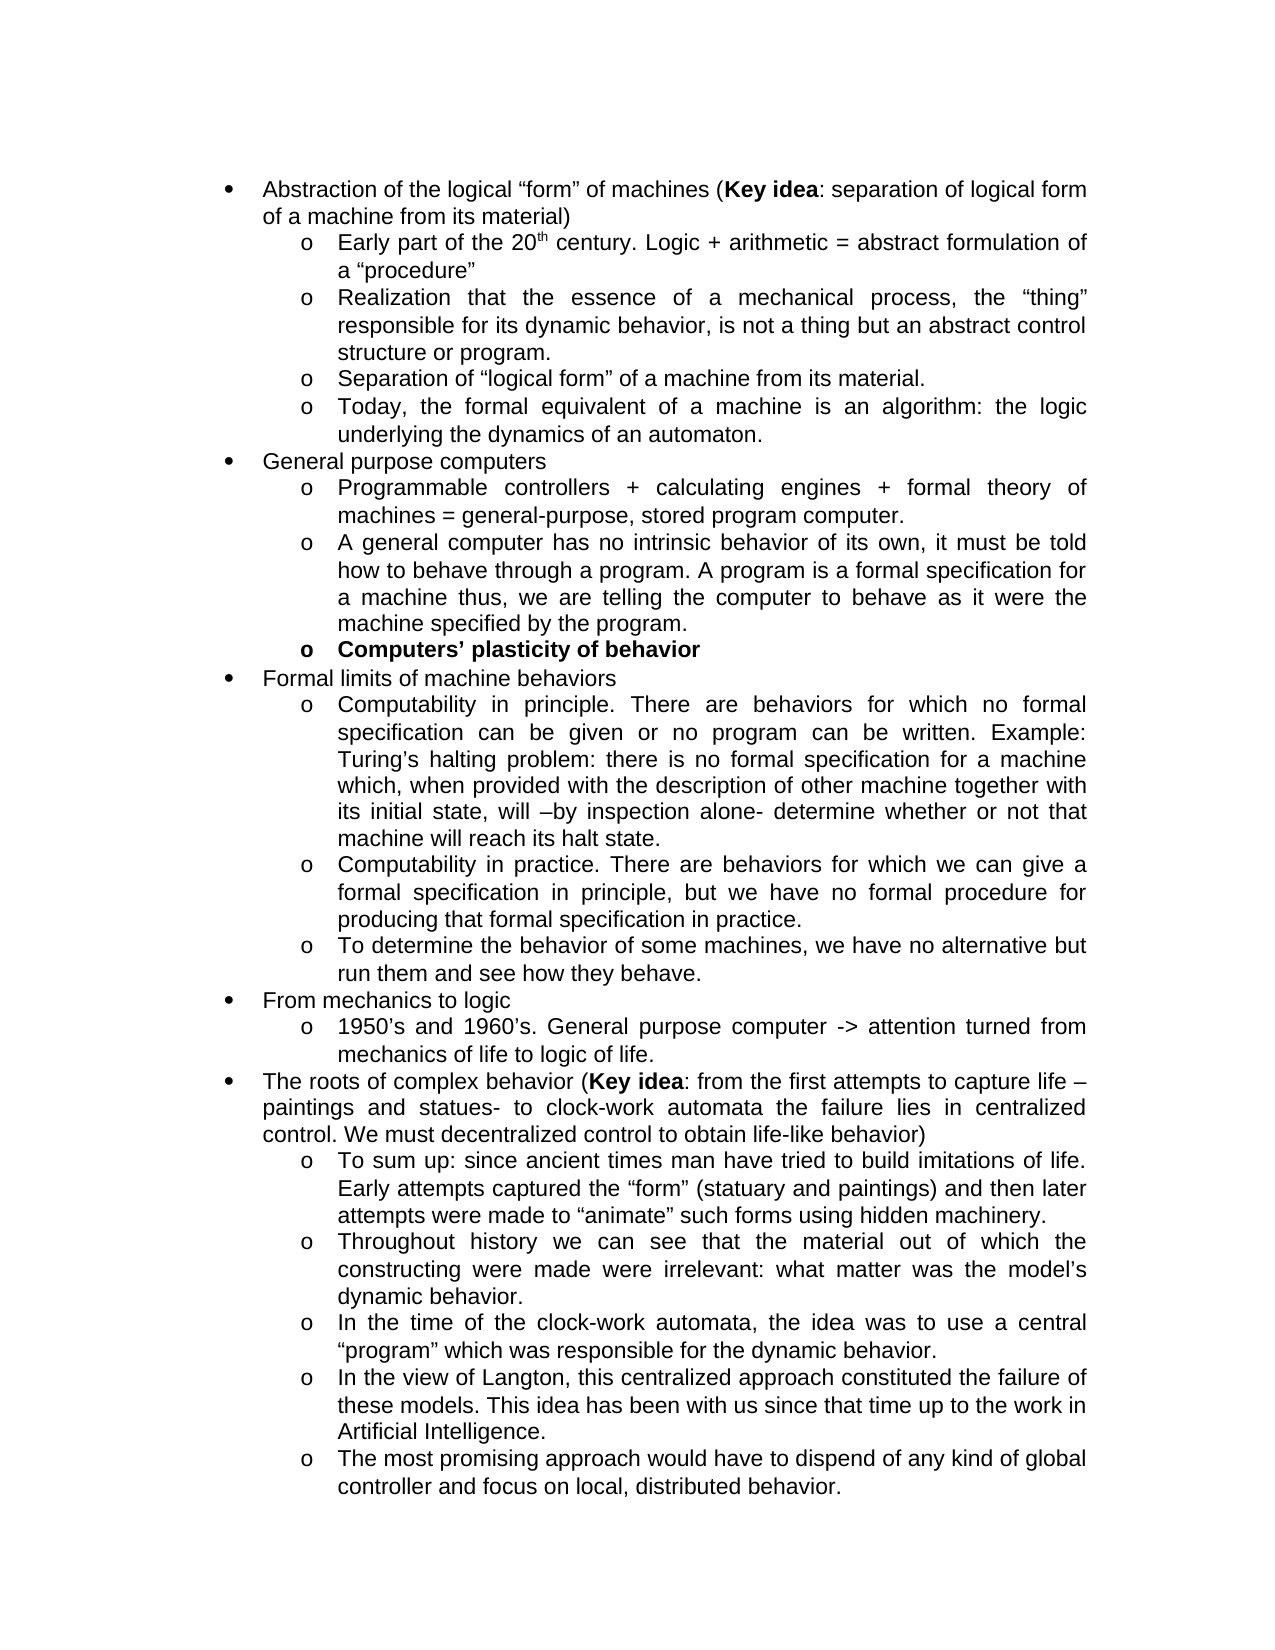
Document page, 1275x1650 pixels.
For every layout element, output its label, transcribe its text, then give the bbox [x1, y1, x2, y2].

list The roots of complex behavior (Key idea: from the first attempts to capture life –paintings and statues- to clock-work automata the failure lies in centralized control. We must decentralized control to obtain life-like behavior) [225, 1068, 1087, 1147]
list 1950’s and 1960’s. General purpose computer -> attention turned from mechanics of life to logic of life. [300, 1013, 1087, 1068]
list Computability in practice. There are behaviors for which we can give a formal specification in principle, but we have no formal procedure for producing that formal specification in practice. [300, 851, 1087, 932]
list Early part of the 20th century. Logic + arithmetic = abstract formulation of a “procedure” [300, 229, 1087, 284]
list Separation of “logical form” of a machine from its material. [300, 365, 1087, 393]
list In the view of Langton, this centralized approach constituted the failure of these models. This idea has been with us since that time up to the work in Artificial Intelligence. [300, 1364, 1087, 1445]
list From mechanics to logic [225, 987, 1087, 1013]
list Throughout history we can see that the material out of which the constructing were made were irrelevant: what matter was the model’s dynamic behavior. [300, 1228, 1087, 1309]
list In the time of the clock-work automata, the idea was to use a central “program” which was responsible for the dynamic behavior. [300, 1309, 1087, 1364]
list General purpose computers [225, 448, 1087, 474]
list Programmable controllers + calculating engines + formal theory of machines = general-purpose, stored program computer. [300, 474, 1087, 529]
list Today, the formal equivalent of a machine is an algorithm: the logic underlying the dynamics of an automaton. [300, 393, 1087, 448]
list Computability in principle. There are behaviors for which no formal specification can be given or no program can be written. Example: Turing’s halting problem: there is no formal specification for a machine which, when provided with the description of other machine together with its initial state, will –by inspection alone- determine whether or not that machine will reach its halt state. [300, 691, 1087, 851]
list To determine the behavior of some machines, we have no alternative but run them and see how they behave. [300, 932, 1087, 987]
list Computers’ plasticity of behavior [300, 636, 1087, 664]
list Abstraction of the logical “form” of machines (Key idea: separation of logical form of a machine from its material) [225, 176, 1087, 229]
list A general computer has no intrinsic behavior of its own, it must be told how to behave through a program. A program is a formal specification for a machine thus, we are telling the computer to behave as it were the machine specified by the program. [300, 529, 1087, 636]
list Realization that the essence of a mechanical process, the “thing” responsible for its dynamic behavior, is not a thing but an abstract control structure or program. [300, 284, 1087, 365]
list To sum up: since ancient times man have tried to build imitations of life. Early attempts captured the “form” (statuary and paintings) and then later attempts were made to “animate” such forms using hidden machinery. [300, 1147, 1087, 1228]
list The most promising approach would have to dispend of any kind of global controller and focus on local, distributed behavior. [300, 1445, 1087, 1499]
list Formal limits of machine behaviors [225, 664, 1087, 691]
